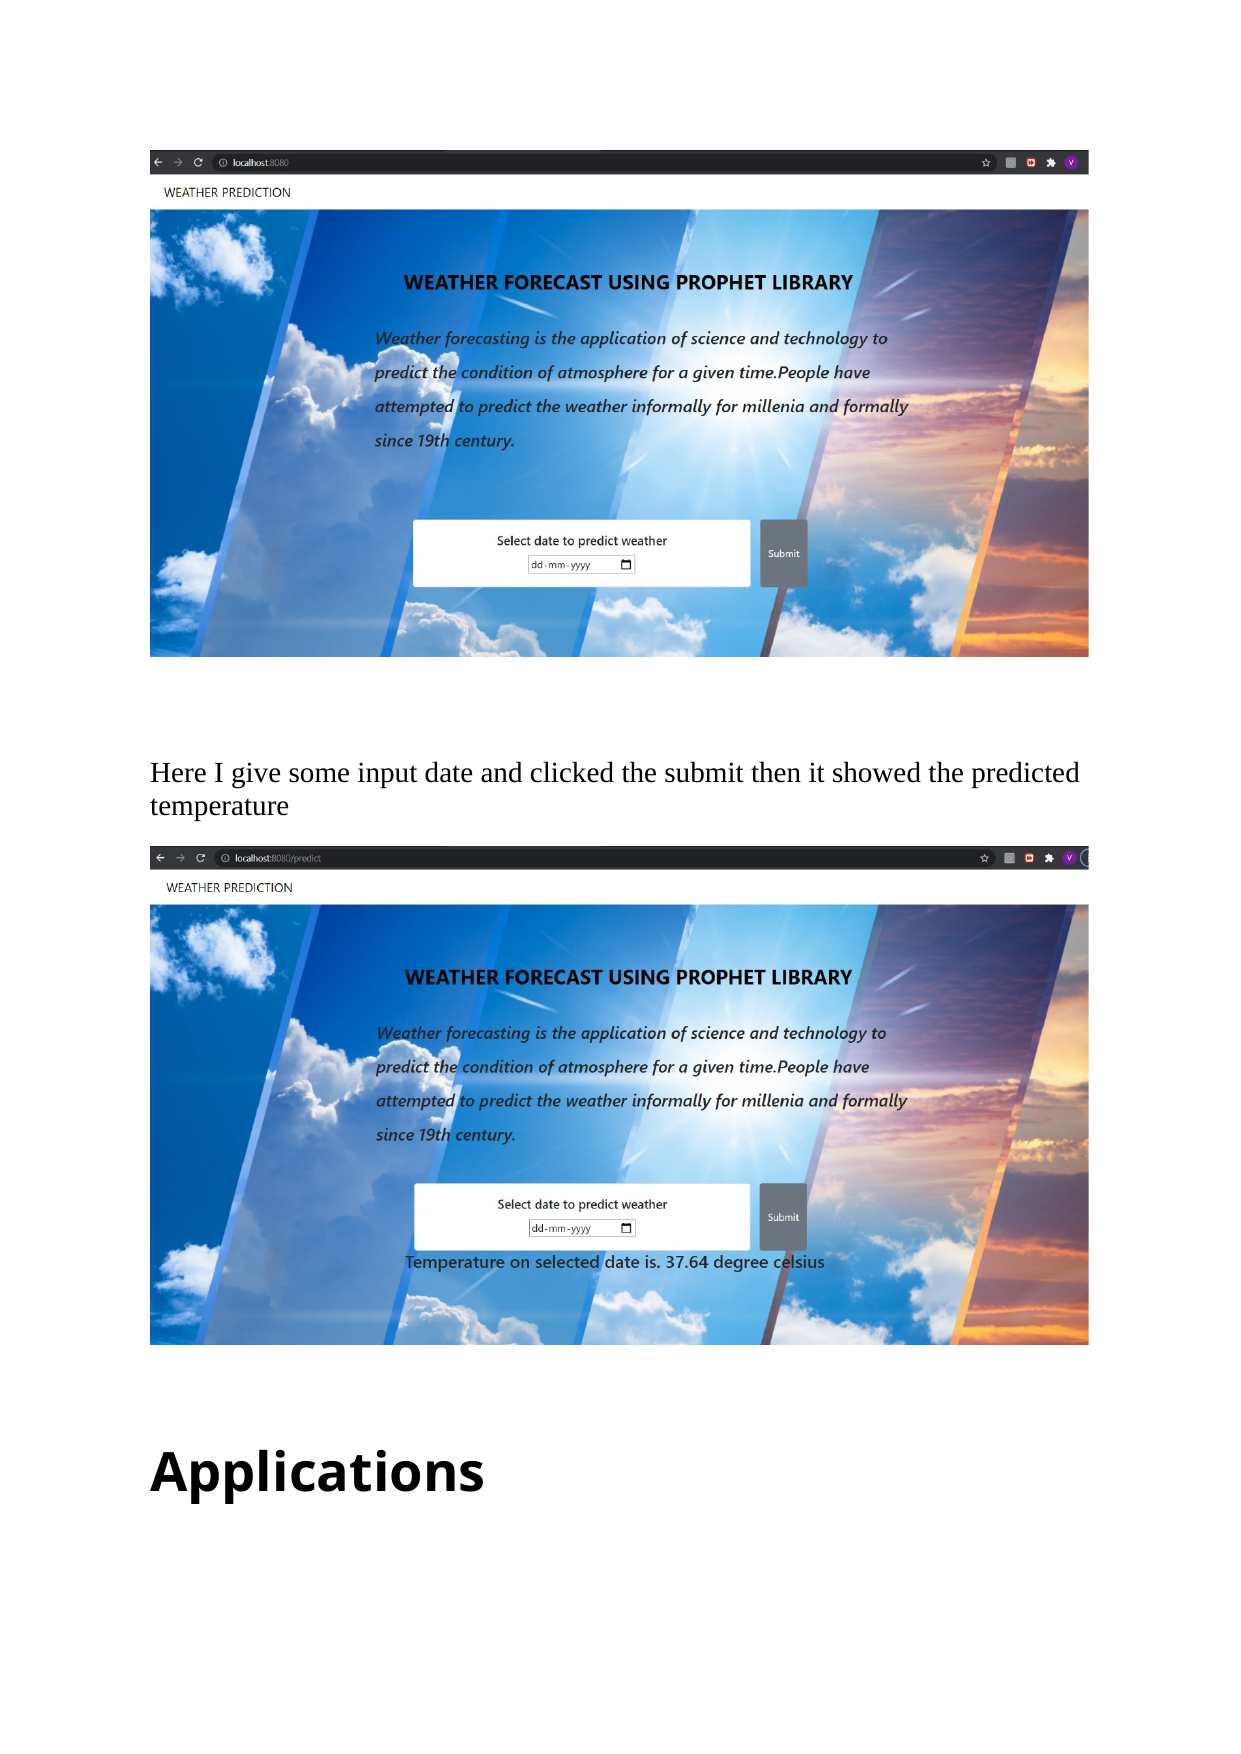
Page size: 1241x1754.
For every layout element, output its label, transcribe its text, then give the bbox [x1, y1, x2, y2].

text Applications [150, 1433, 1090, 1507]
subtitle Here I give some input date and clicked the submit then it showed the predicted temperature [150, 755, 1090, 822]
picture [150, 846, 1089, 1345]
picture [150, 150, 1089, 657]
